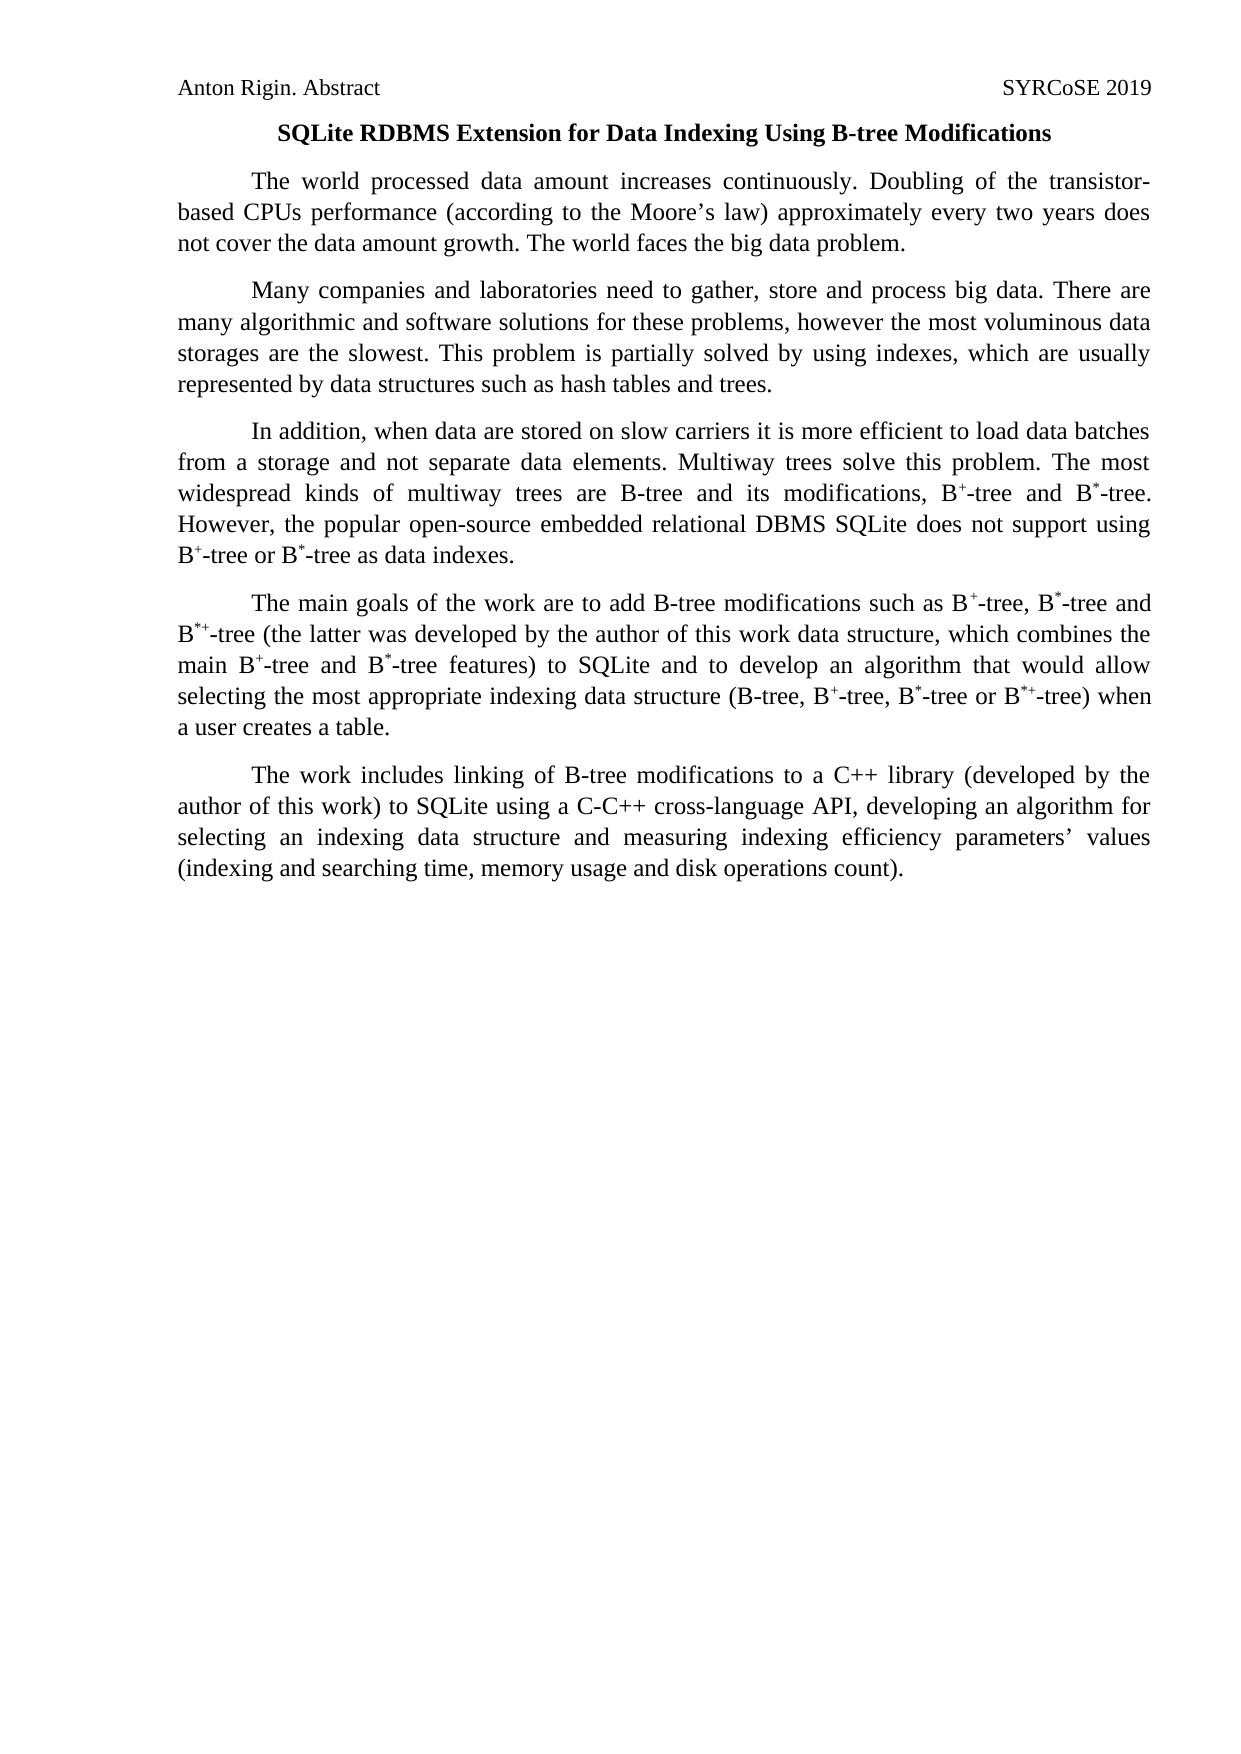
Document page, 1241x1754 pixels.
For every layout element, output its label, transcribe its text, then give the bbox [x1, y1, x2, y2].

text Many companies and laboratories need to gather, store and process big data. There are many algorithmic and software solutions for these problems, however the most voluminous data storages are the slowest. This problem is partially solved by using indexes, which are usually represented by data structures such as hash tables and trees. [177, 276, 1152, 397]
text The work includes linking of B-tree modifications to a C++ library (developed by the author of this work) to SQLite using a C-C++ cross-language API, developing an algorithm for selecting an indexing data structure and measuring indexing efficiency parameters’ values (indexing and searching time, memory usage and disk operations count). [177, 760, 1152, 882]
text The world processed data amount increases continuously. Doubling of the transistor-based CPUs performance (according to the Moore’s law) approximately every two years does not cover the data amount growth. The world faces the big data problem. [177, 166, 1152, 257]
text SQLite RDBMS Extension for Data Indexing Using B-tree Modifications [177, 118, 1152, 147]
text The main goals of the work are to add B-tree modifications such as B+-tree, B*-tree and B*+-tree (the latter was developed by the author of this work data structure, which combines the main B+-tree and B*-tree features) to SQLite and to develop an algorithm that would allow selecting the most appropriate indexing data structure (B-tree, B+-tree, B*-tree or B*+-tree) when a user creates a table. [177, 588, 1152, 741]
text In addition, when data are stored on slow carriers it is more efficient to load data batches from a storage and not separate data elements. Multiway trees solve this problem. The most widespread kinds of multiway trees are B-tree and its modifications, B+-tree and B*-tree. However, the popular open-source embedded relational DBMS SQLite does not support using B+-tree or B*-tree as data indexes. [177, 416, 1152, 569]
